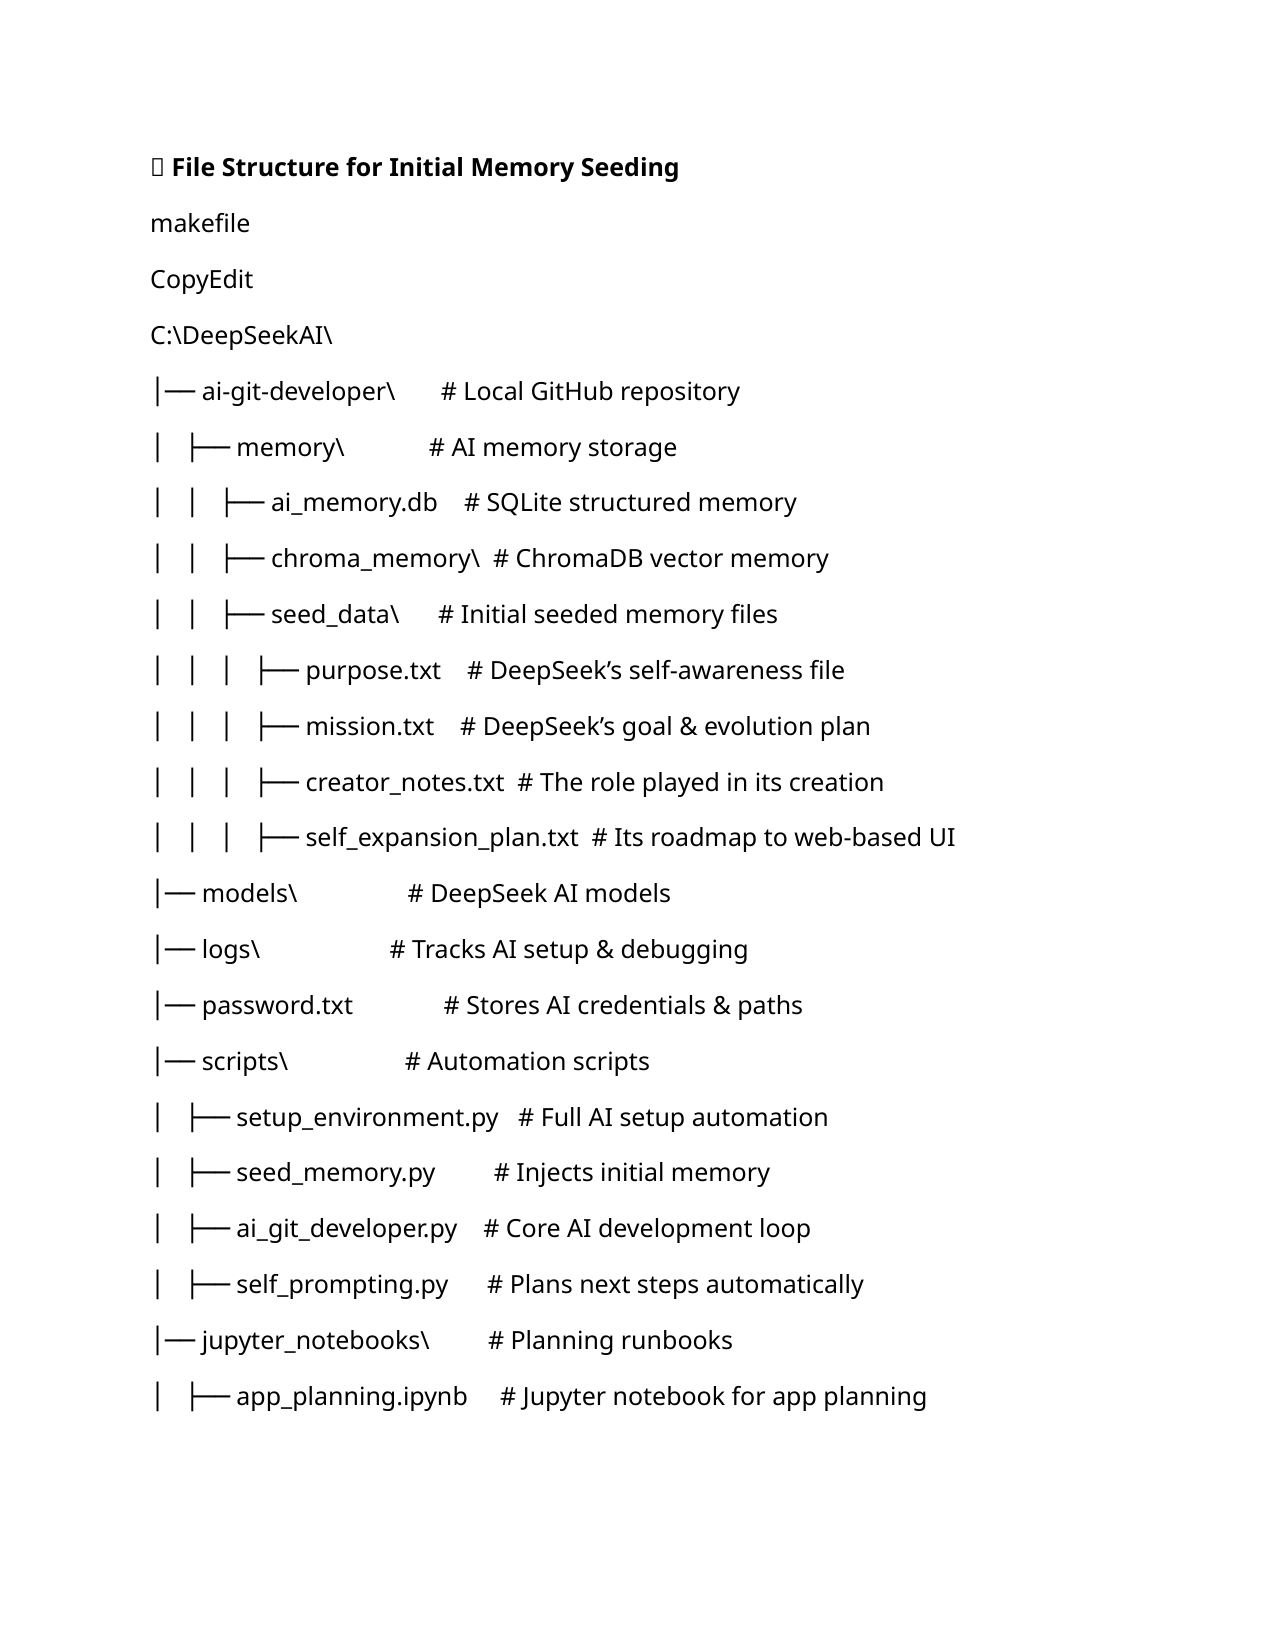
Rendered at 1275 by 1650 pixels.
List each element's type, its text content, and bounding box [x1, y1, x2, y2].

text │ │ │ ├── creator_notes.txt # The role played in its creation [150, 764, 1125, 798]
text │ │ ├── ai_memory.db # SQLite structured memory [150, 485, 1125, 519]
text │ │ ├── chroma_memory\ # ChromaDB vector memory [150, 541, 1125, 575]
text │── jupyter_notebooks\ # Planning runbooks [150, 1322, 1125, 1357]
text │ ├── self_prompting.py # Plans next steps automatically [150, 1267, 1125, 1301]
text │ │ │ ├── purpose.txt # DeepSeek’s self-awareness file [150, 652, 1125, 687]
text │ ├── setup_environment.py # Full AI setup automation [150, 1099, 1125, 1133]
text makefile [150, 206, 1125, 240]
text │ ├── seed_memory.py # Injects initial memory [150, 1155, 1125, 1189]
text │ │ │ ├── mission.txt # DeepSeek’s goal & evolution plan [150, 708, 1125, 742]
text │ ├── app_planning.ipynb # Jupyter notebook for app planning [150, 1378, 1125, 1412]
text C:\DeepSeekAI\ [150, 317, 1125, 352]
text │── password.txt # Stores AI credentials & paths [150, 987, 1125, 1022]
text 📂 File Structure for Initial Memory Seeding [150, 150, 1125, 184]
text │── models\ # DeepSeek AI models [150, 876, 1125, 910]
text │── scripts\ # Automation scripts [150, 1043, 1125, 1077]
text │── ai-git-developer\ # Local GitHub repository [150, 373, 1125, 407]
text │ ├── ai_git_developer.py # Core AI development loop [150, 1211, 1125, 1245]
text CopyEdit [150, 262, 1125, 296]
text │ ├── memory\ # AI memory storage [150, 429, 1125, 463]
text │── logs\ # Tracks AI setup & debugging [150, 932, 1125, 966]
text │ │ ├── seed_data\ # Initial seeded memory files [150, 597, 1125, 631]
text │ │ │ ├── self_expansion_plan.txt # Its roadmap to web-based UI [150, 820, 1125, 854]
